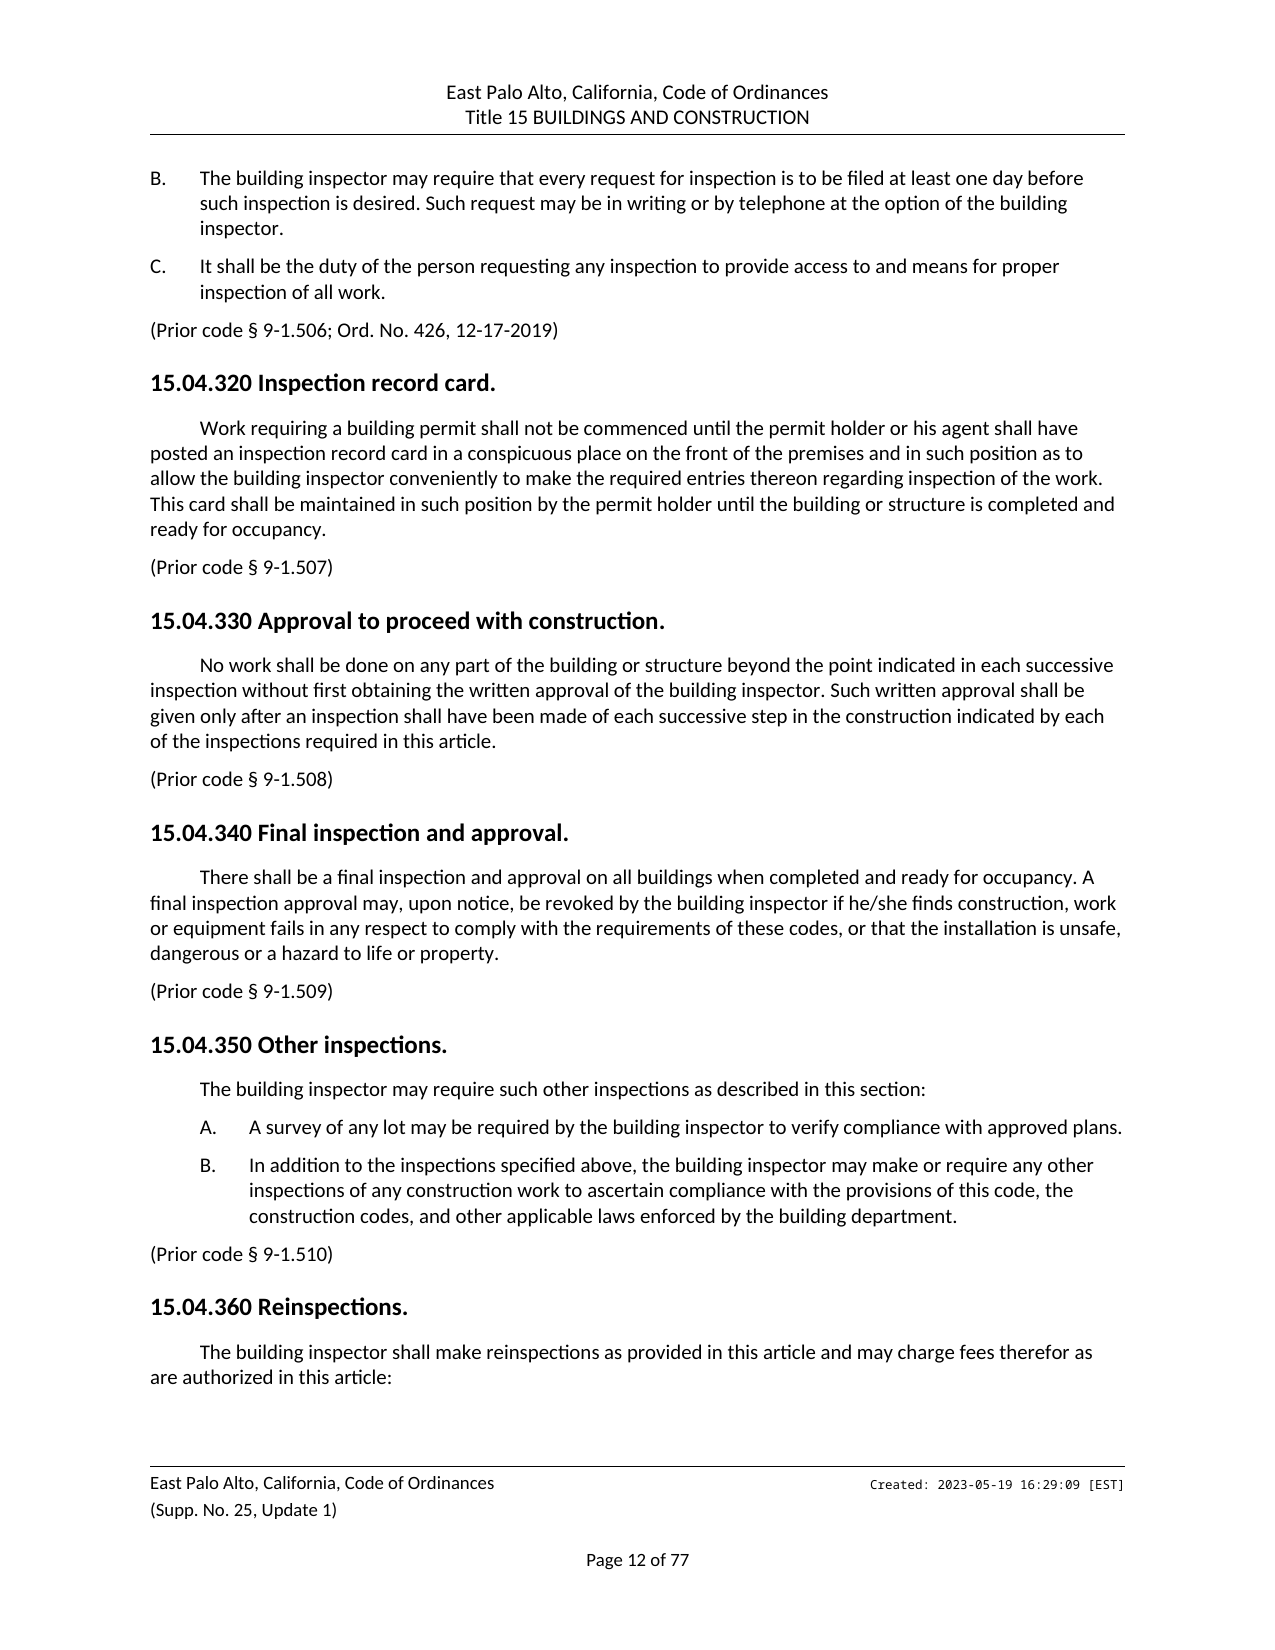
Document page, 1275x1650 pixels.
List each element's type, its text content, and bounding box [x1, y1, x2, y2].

list B. The building inspector may require that every request for inspection is to be filed at least one day before such inspection is desired. Such request may be in writing or by telephone at the option of the building inspector. [150, 165, 1125, 241]
text The building inspector may require such other inspections as described in this section: [150, 1076, 1125, 1102]
text No work shall be done on any part of the building or structure beyond the point indicated in each successive inspection without first obtaining the written approval of the building inspector. Such written approval shall be given only after an inspection shall have been made of each successive step in the construction indicated by each of the inspections required in this article. [150, 652, 1125, 754]
text 15.04.320 Inspection record card. [150, 367, 1125, 398]
text 15.04.340 Final inspection and approval. [150, 817, 1125, 847]
list C. It shall be the duty of the person requesting any inspection to provide access to and means for proper inspection of all work. [150, 253, 1125, 304]
text (Prior code § 9-1.508) [150, 766, 1125, 792]
text (Prior code § 9-1.506; Ord. No. 426, 12-17-2019) [150, 317, 1125, 342]
list B. In addition to the inspections specified above, the building inspector may make or require any other inspections of any construction work to ascertain compliance with the provisions of this code, the construction codes, and other applicable laws enforced by the building department. [199, 1152, 1125, 1228]
text The building inspector shall make reinspections as provided in this article and may charge fees therefor as are authorized in this article: [150, 1339, 1125, 1390]
list A. A survey of any lot may be required by the building inspector to verify compliance with approved plans. [199, 1114, 1125, 1140]
text 15.04.350 Other inspections. [150, 1029, 1125, 1059]
text (Prior code § 9-1.510) [150, 1241, 1125, 1266]
text (Prior code § 9-1.509) [150, 978, 1125, 1004]
text 15.04.360 Reinspections. [150, 1291, 1125, 1322]
text There shall be a final inspection and approval on all buildings when completed and ready for occupancy. A final inspection approval may, upon notice, be revoked by the building inspector if he/she finds construction, work or equipment fails in any respect to comply with the requirements of these codes, or that the installation is unsafe, dangerous or a hazard to life or property. [150, 864, 1125, 966]
text (Prior code § 9-1.507) [150, 554, 1125, 580]
text Work requiring a building permit shall not be commenced until the permit holder or his agent shall have posted an inspection record card in a conspicuous place on the front of the premises and in such position as to allow the building inspector conveniently to make the required entries thereon regarding inspection of the work. This card shall be maintained in such position by the permit holder until the building or structure is completed and ready for occupancy. [150, 415, 1125, 542]
text 15.04.330 Approval to proceed with construction. [150, 605, 1125, 635]
